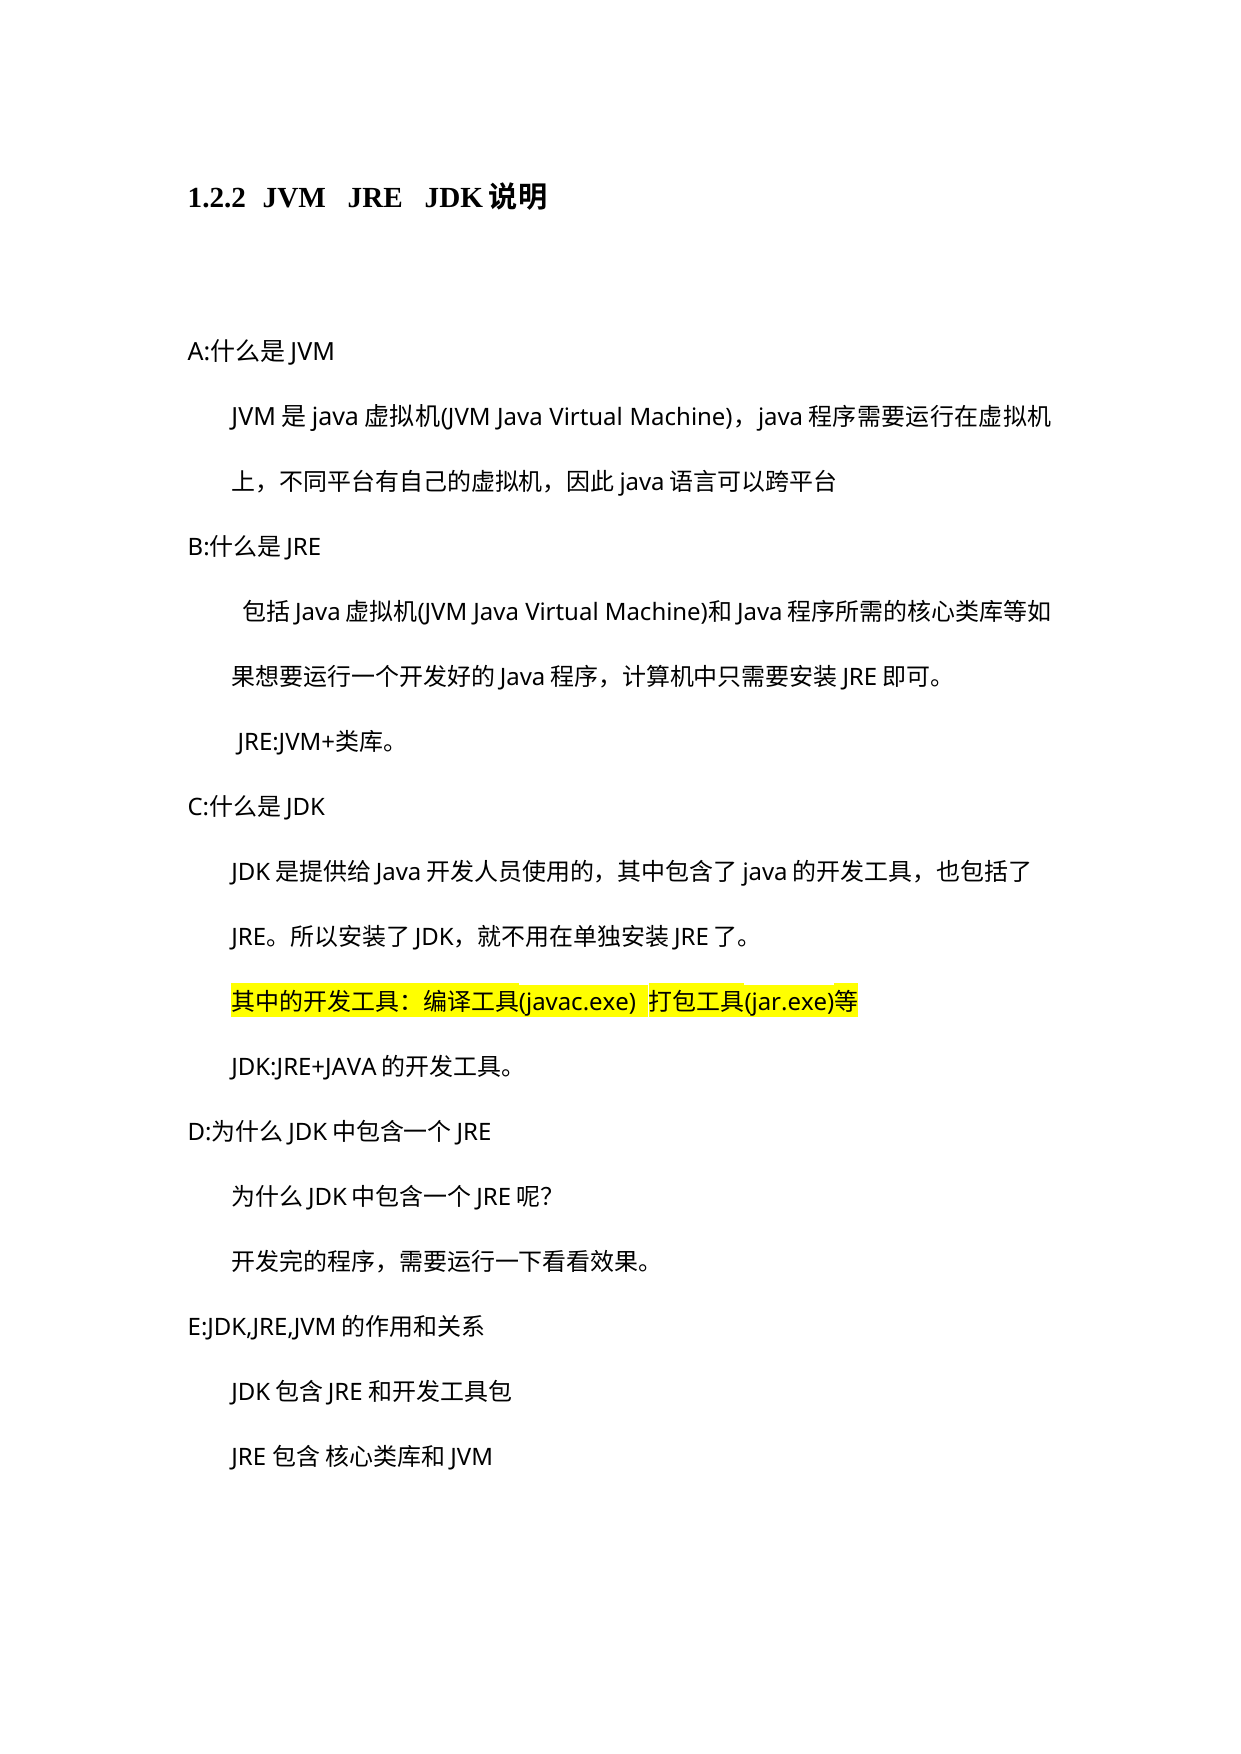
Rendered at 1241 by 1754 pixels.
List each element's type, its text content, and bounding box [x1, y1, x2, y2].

text 包括Java虚拟机(JVM Java Virtual Machine)和Java程序所需的核心类库等如果想要运行一个开发好的Java程序，计算机中只需要安装JRE即可。 [231, 577, 1053, 707]
text JRE:JVM+类库。 [187, 707, 1053, 772]
subtitle JVM JRE JDK说明 [187, 162, 1053, 227]
text B:什么是JRE [187, 512, 1053, 577]
text 为什么JDK中包含一个JRE呢？ [187, 1162, 1053, 1227]
text 其中的开发工具：编译工具(javac.exe) 打包工具(jar.exe)等 [187, 967, 1053, 1032]
text JVM是java虚拟机(JVM Java Virtual Machine)，java程序需要运行在虚拟机上，不同平台有自己的虚拟机，因此java语言可以跨平台 [231, 382, 1053, 512]
text C:什么是JDK [187, 772, 1053, 837]
text JDK包含JRE 和开发工具包 [231, 1357, 1053, 1422]
text D:为什么JDK中包含一个JRE [187, 1097, 1053, 1162]
text JDK:JRE+JAVA的开发工具。 [187, 1032, 1053, 1097]
text 开发完的程序，需要运行一下看看效果。 [187, 1227, 1053, 1292]
text JRE 包含 核心类库和JVM [231, 1422, 1053, 1487]
text JDK是提供给Java开发人员使用的，其中包含了java的开发工具，也包括了JRE。所以安装了JDK，就不用在单独安装JRE了。 [231, 837, 1053, 967]
text E:JDK,JRE,JVM的作用和关系 [187, 1292, 1053, 1357]
text A:什么是JVM [187, 317, 1053, 382]
